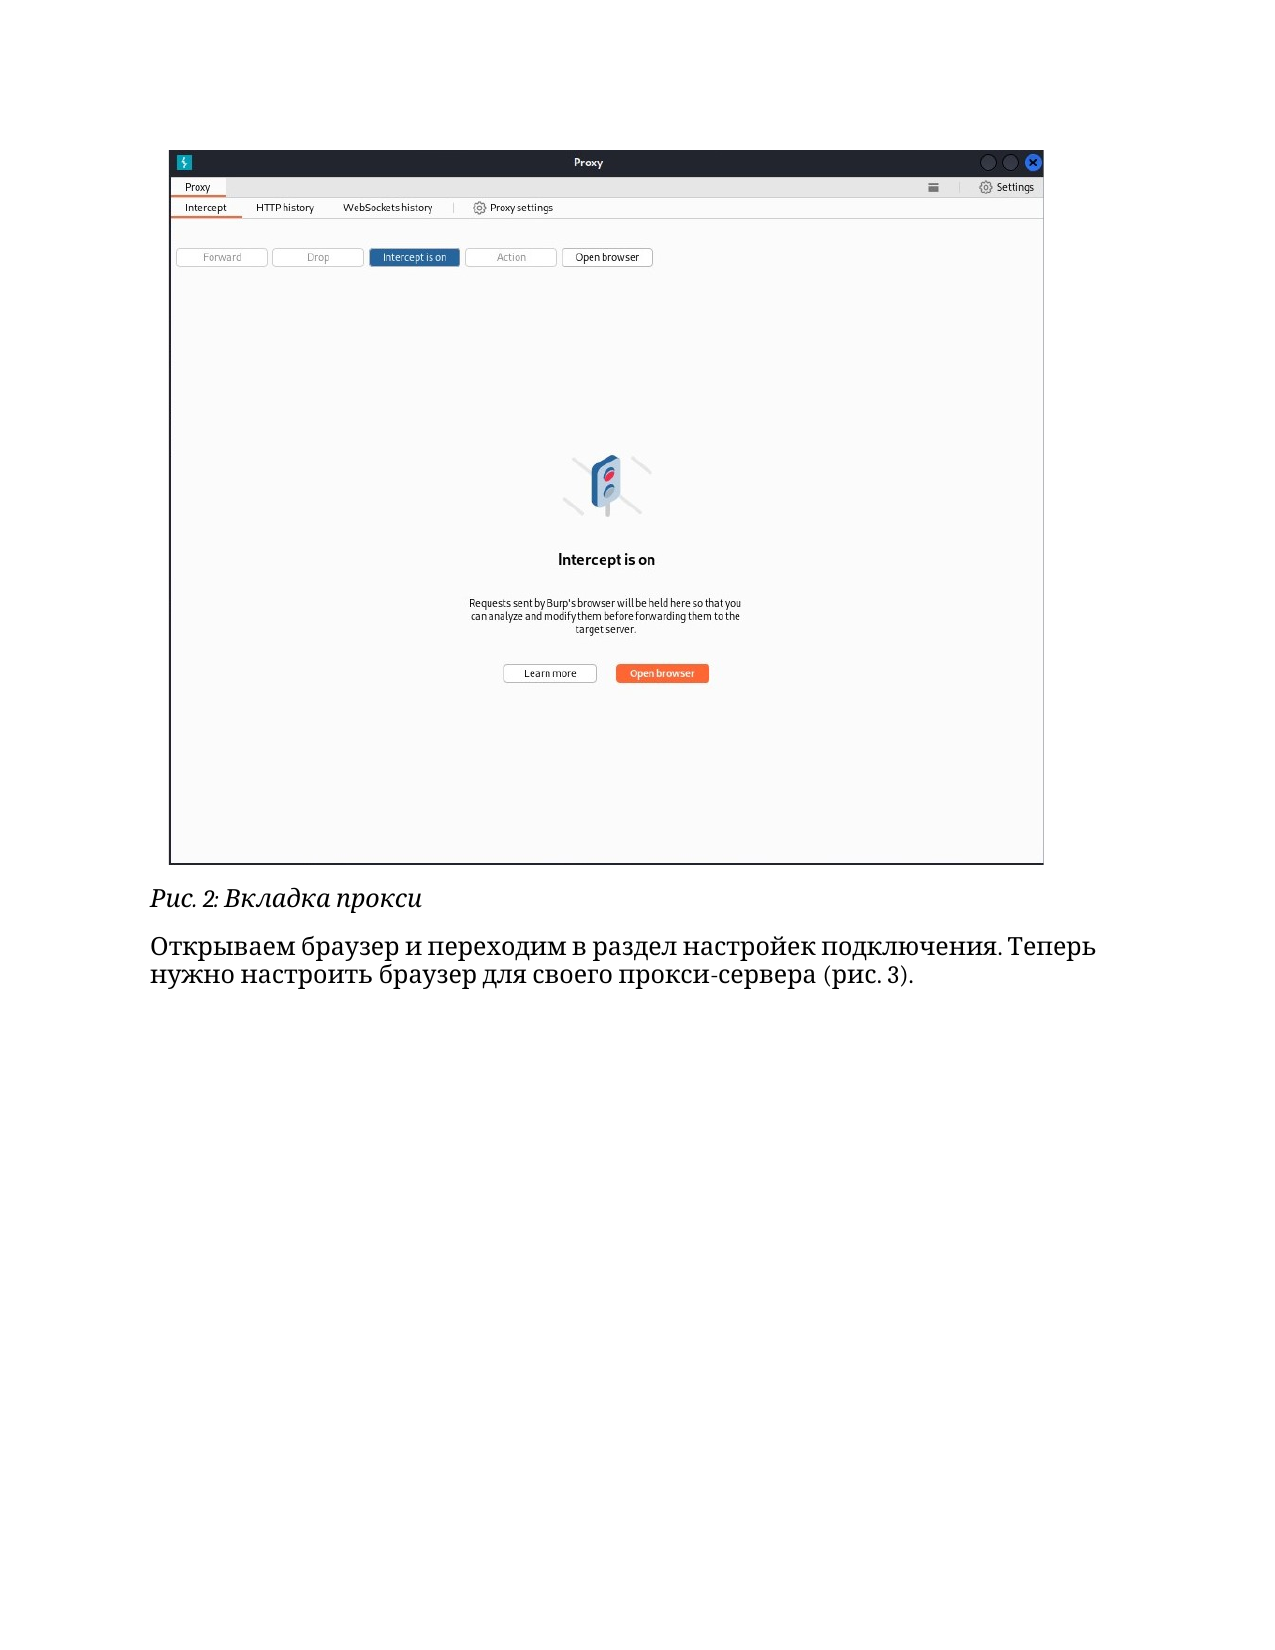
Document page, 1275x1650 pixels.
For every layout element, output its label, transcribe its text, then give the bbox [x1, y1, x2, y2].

text Рис. 2: Вкладка прокси [150, 885, 1125, 914]
picture [168, 150, 1044, 865]
text Открываем браузер и переходим в раздел настройек подключения. Теперь нужно настроить браузер для своего прокси-сервера (рис. 3). [150, 932, 1125, 990]
